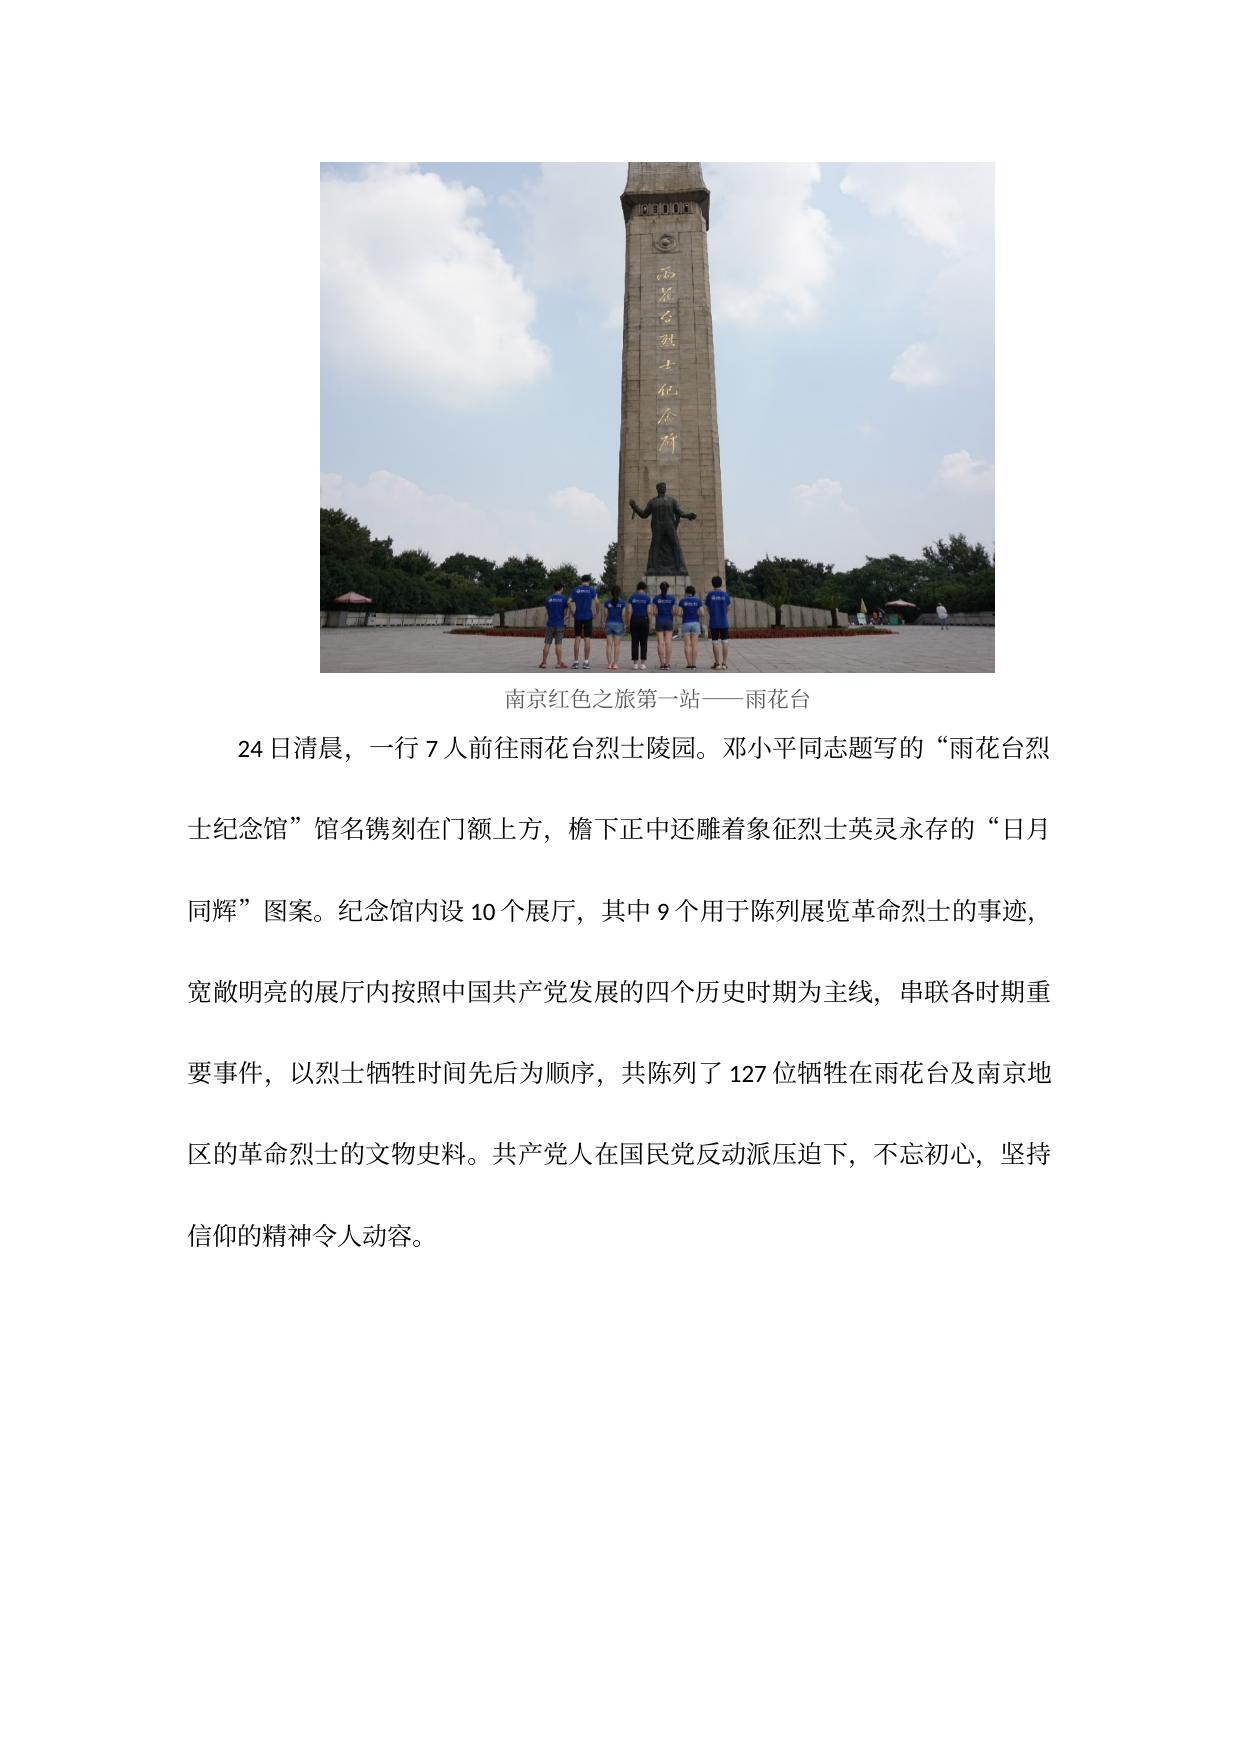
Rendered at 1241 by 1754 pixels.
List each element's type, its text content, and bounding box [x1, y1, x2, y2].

text 24日清晨，一行7人前往雨花台烈士陵园。邓小平同志题写的“雨花台烈士纪念馆”馆名镌刻在门额上方，檐下正中还雕着象征烈士英灵永存的“日月同辉”图案。纪念馆内设10个展厅，其中9个用于陈列展览革命烈士的事迹，宽敞明亮的展厅内按照中国共产党发展的四个历史时期为主线，串联各时期重要事件，以烈士牺牲时间先后为顺序，共陈列了127位牺牲在雨花台及南京地区的革命烈士的文物史料。共产党人在国民党反动派压迫下，不忘初心，坚持信仰的精神令人动容。 [187, 714, 1053, 1267]
picture [320, 162, 995, 673]
text 南京红色之旅第一站——雨花台 [262, 682, 1053, 714]
